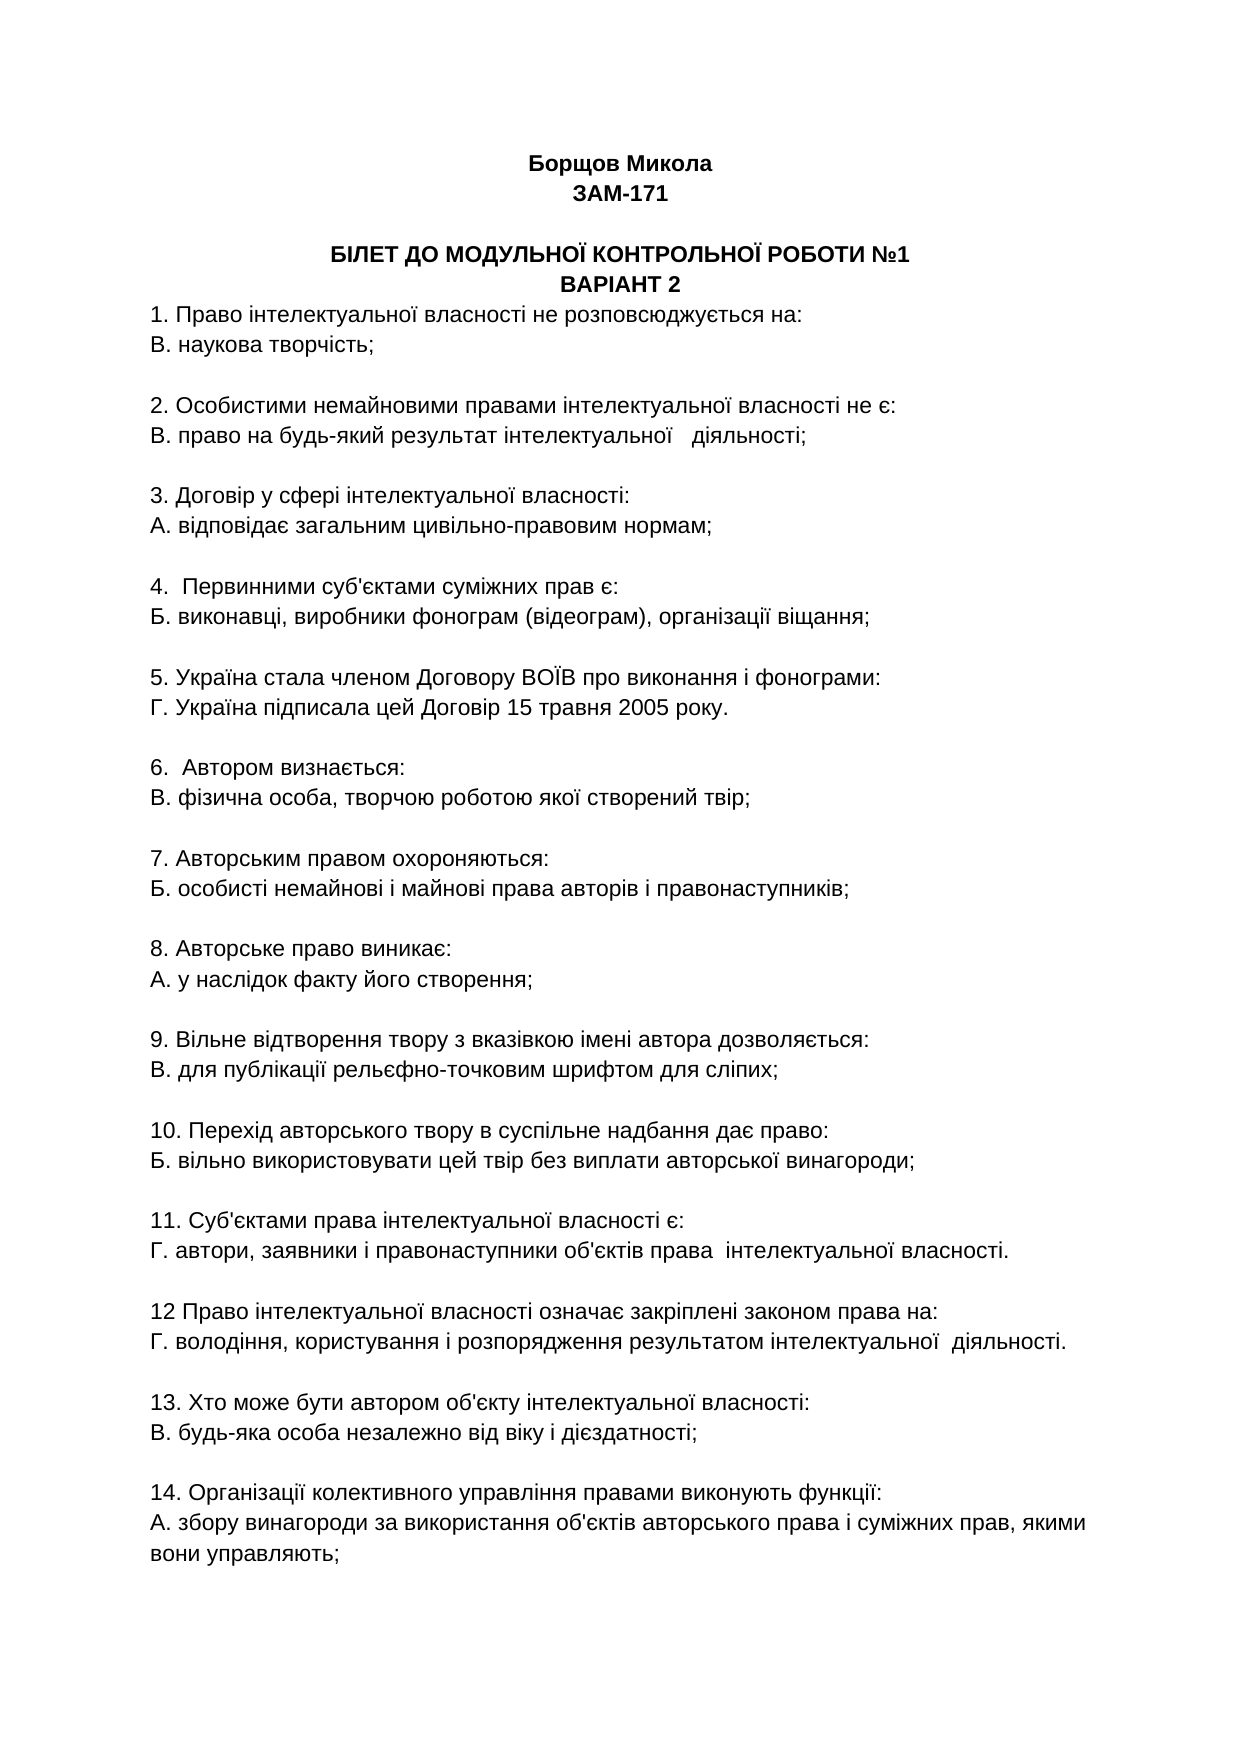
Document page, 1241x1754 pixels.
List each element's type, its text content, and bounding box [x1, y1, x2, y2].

text 5. Україна стала членом Договору ВОЇВ про виконання і фонограми: [150, 663, 1090, 690]
text В. фізична особа, творчою роботою якої створений твір; [150, 784, 1090, 811]
text 11. Суб'єктами права інтелектуальної власності є: [150, 1207, 1090, 1234]
text А. відповідає загальним цивільно-правовим нормам; [150, 512, 1090, 539]
text В. для публікації рельєфно-точковим шрифтом для сліпих; [150, 1056, 1090, 1083]
text В. право на будь-який результат інтелектуальної діяльності; [150, 422, 1090, 448]
text 1. Право інтелектуальної власності не розповсюджується на: [150, 301, 1090, 327]
text 8. Авторське право виникає: [150, 935, 1090, 962]
text Борщов Микола [150, 150, 1090, 176]
text А. збору винагороди за використання об'єктів авторського права і суміжних прав, якими вони управляють; [150, 1509, 1090, 1566]
text 9. Вільне відтворення твору з вказівкою імені автора дозволяється: [150, 1026, 1090, 1052]
text Г. володіння, користування і розпорядження результатом інтелектуальної діяльності. [150, 1328, 1090, 1354]
text 14. Організації колективного управління правами виконують функції: [150, 1479, 1090, 1506]
text Г. Україна підписала цей Договір 15 травня 2005 року. [150, 694, 1090, 720]
text 12 Право інтелектуальної власності означає закріплені законом права на: [150, 1298, 1090, 1324]
text 3. Договір у сфері інтелектуальної власності: [150, 482, 1090, 509]
text Б. виконавці, виробники фонограм (відеограм), організації віщання; [150, 603, 1090, 629]
text В. будь-яка особа незалежно від віку і дієздатності; [150, 1419, 1090, 1445]
text Б. особисті немайнові і майнові права авторів і правонаступників; [150, 875, 1090, 901]
text 2. Особистими немайновими правами інтелектуальної власності не є: [150, 392, 1090, 418]
text В. наукова творчість; [150, 331, 1090, 358]
text Г. автори, заявники і правонаступники об'єктів права інтелектуальної власності. [150, 1237, 1090, 1264]
text БІЛЕТ ДО МОДУЛЬНОЇ КОНТРОЛЬНОЇ РОБОТИ №1 [150, 241, 1090, 267]
text ВАРІАНТ 2 [150, 271, 1090, 297]
text 4. Первинними суб'єктами суміжних прав є: [150, 573, 1090, 599]
text 6. Автором визнається: [150, 754, 1090, 781]
text Б. вільно використовувати цей твір без виплати авторської винагороди; [150, 1147, 1090, 1173]
text 7. Авторським правом охороняються: [150, 845, 1090, 871]
text А. у наслідок факту його створення; [150, 966, 1090, 992]
text ЗАМ-171 [150, 180, 1090, 207]
text 13. Хто може бути автором об'єкту інтелектуальної власності: [150, 1388, 1090, 1415]
text 10. Перехід авторського твору в суспільне надбання дає право: [150, 1117, 1090, 1143]
